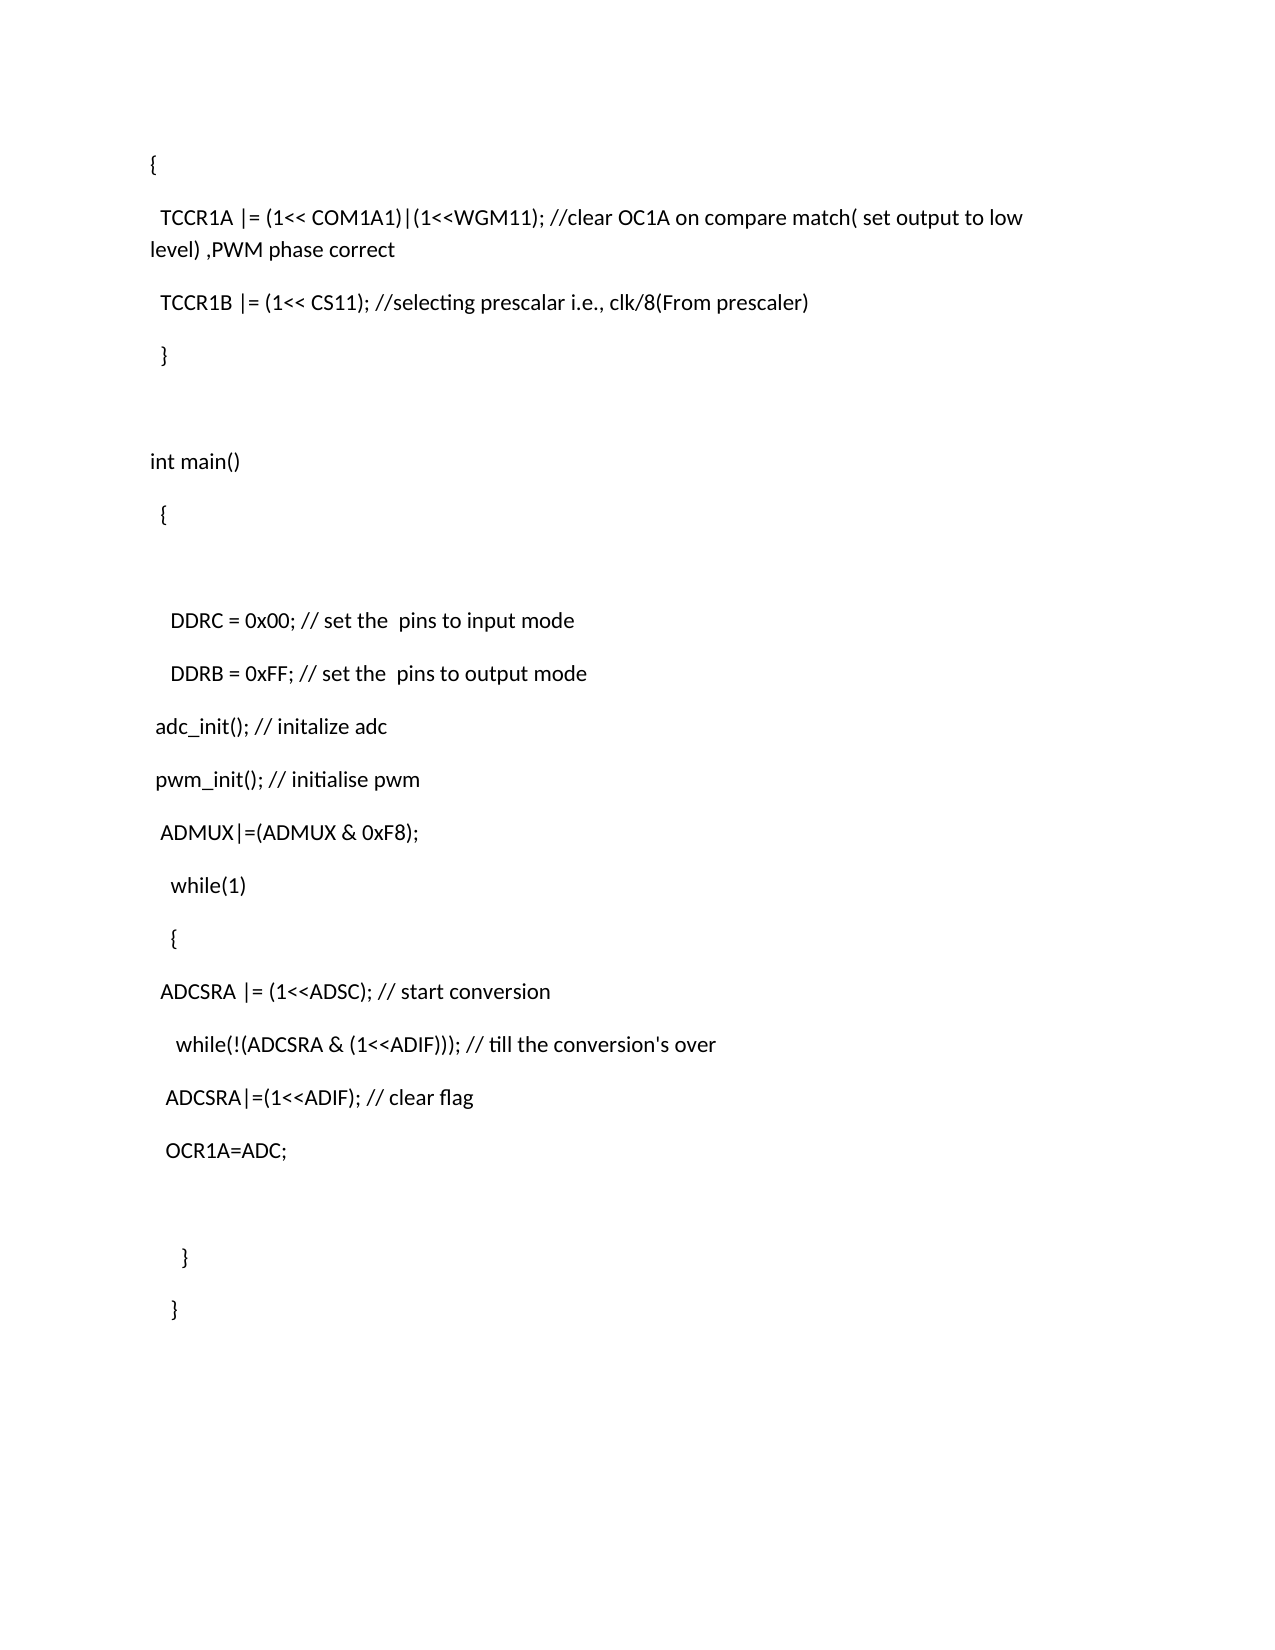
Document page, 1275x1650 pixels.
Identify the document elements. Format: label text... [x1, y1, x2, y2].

text adc_init(); // initalize adc [150, 712, 1125, 740]
text TCCR1A |= (1<< COM1A1)|(1<<WGM11); //clear OC1A on compare match( set output to low level) ,PWM phase correct [150, 203, 1125, 263]
text ADCSRA|=(1<<ADIF); // clear flag [150, 1083, 1125, 1112]
text OCR1A=ADC; [150, 1137, 1125, 1164]
text } [150, 1243, 1125, 1271]
text { [150, 924, 1125, 952]
text { [150, 500, 1125, 528]
text while(!(ADCSRA & (1<<ADIF))); // till the conversion's over [150, 1031, 1125, 1058]
text pwm_init(); // initialise pwm [150, 765, 1125, 793]
text { [150, 150, 1125, 178]
text ADMUX|=(ADMUX & 0xF8); [150, 818, 1125, 846]
text while(1) [150, 871, 1125, 899]
text int main() [150, 447, 1125, 475]
text } [150, 1296, 1125, 1324]
text TCCR1B |= (1<< CS11); //selecting prescalar i.e., clk/8(From prescaler) [150, 288, 1125, 316]
text DDRB = 0xFF; // set the pins to output mode [150, 659, 1125, 687]
text } [150, 341, 1125, 369]
text DDRC = 0x00; // set the pins to input mode [150, 606, 1125, 634]
text ADCSRA |= (1<<ADSC); // start conversion [150, 977, 1125, 1006]
